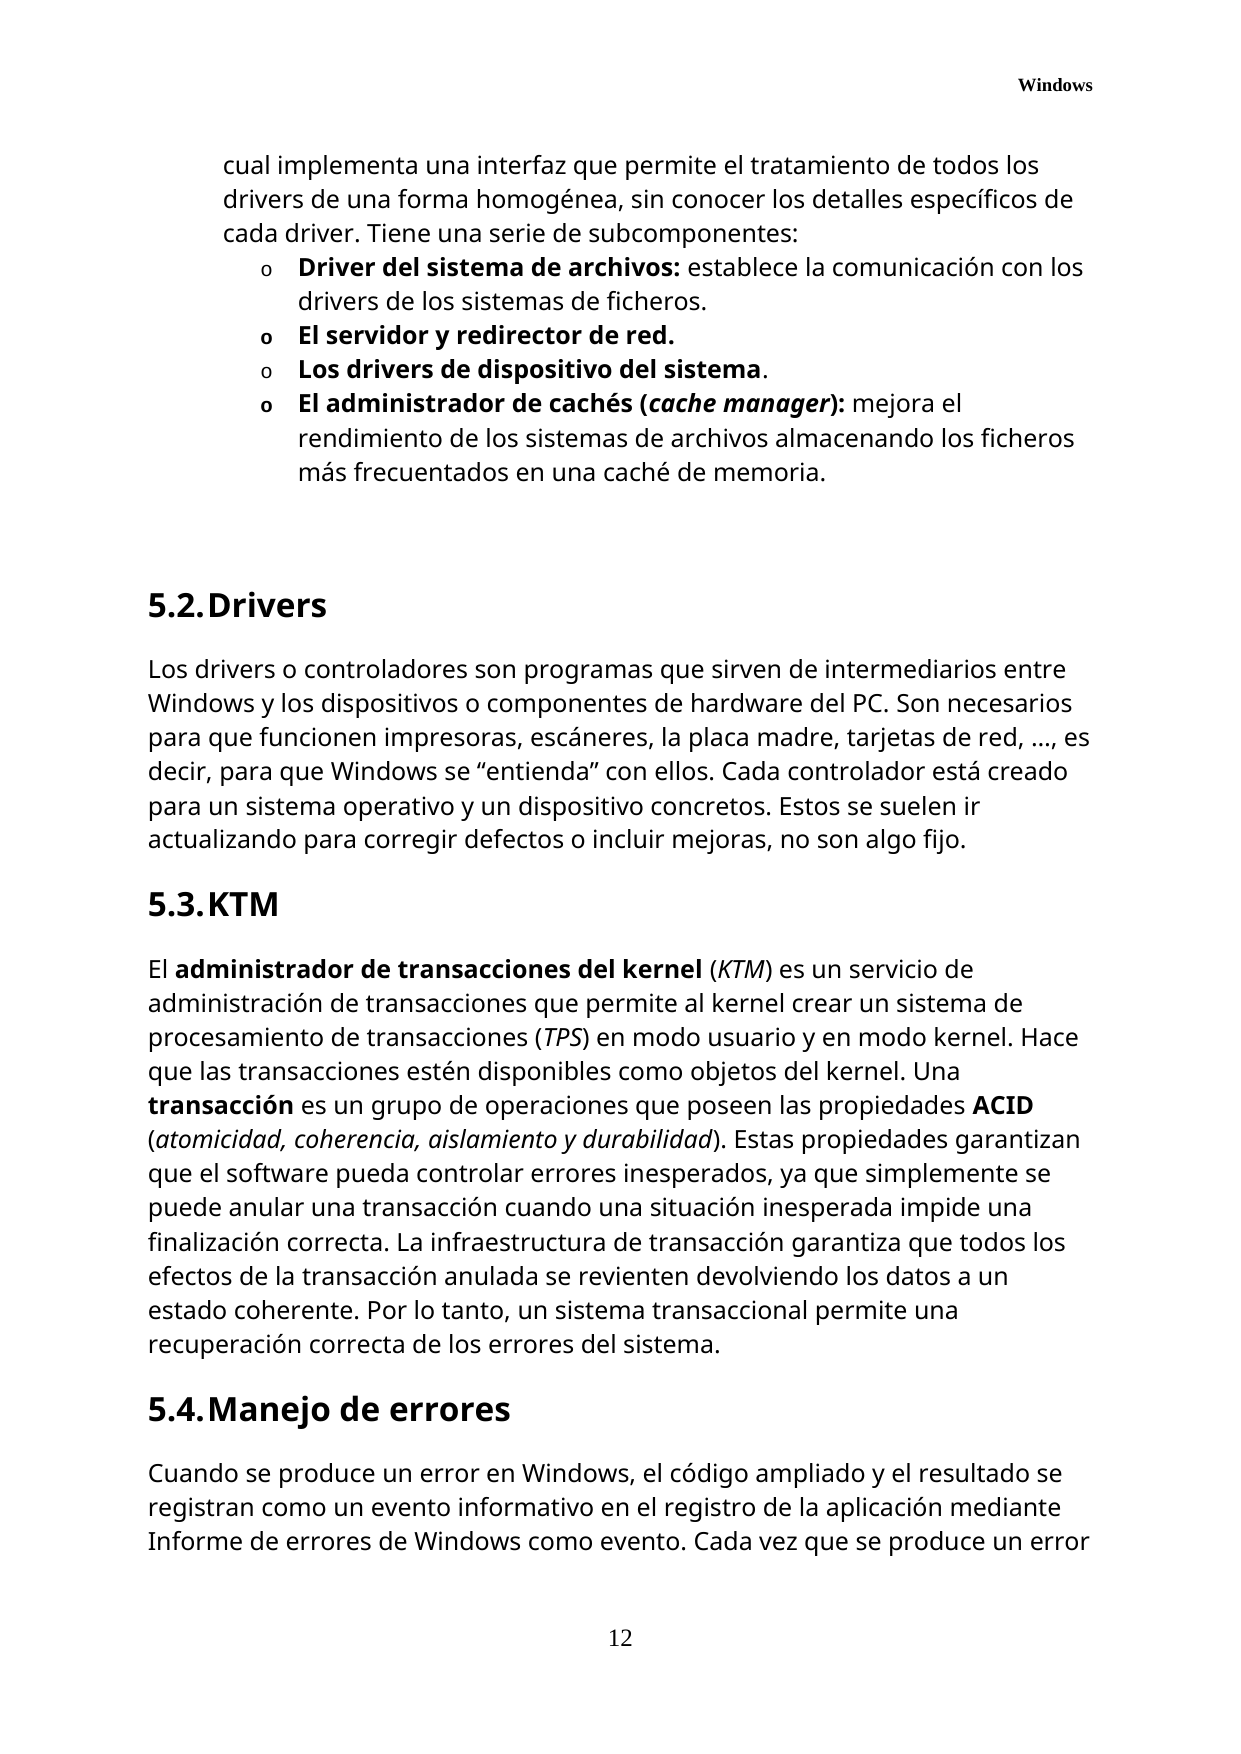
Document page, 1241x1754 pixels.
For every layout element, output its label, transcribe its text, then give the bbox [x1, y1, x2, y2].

list Los drivers de dispositivo del sistema. [260, 352, 1092, 386]
list Driver del sistema de archivos: establece la comunicación con los drivers de los sistemas de ficheros. [260, 250, 1092, 318]
text Los drivers o controladores son programas que sirven de intermediarios entre Windows y los dispositivos o componentes de hardware del PC. Son necesarios para que funcionen impresoras, escáneres, la placa madre, tarjetas de red, …, es decir, para que Windows se “entienda” con ellos. Cada controlador está creado para un sistema operativo y un dispositivo concretos. Estos se suelen ir actualizando para corregir defectos o incluir mejoras, no son algo fijo. [148, 652, 1092, 856]
subtitle Drivers [148, 581, 1092, 627]
subtitle KTM [148, 881, 1092, 927]
subtitle Manejo de errores [148, 1385, 1092, 1431]
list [185, 148, 1092, 250]
list El administrador de cachés (cache manager): mejora el rendimiento de los sistemas de archivos almacenando los ficheros más frecuentados en una caché de memoria. [260, 386, 1092, 488]
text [148, 1456, 1092, 1558]
text El administrador de transacciones del kernel (KTM) es un servicio de administración de transacciones que permite al kernel crear un sistema de procesamiento de transacciones (TPS) en modo usuario y en modo kernel. Hace que las transacciones estén disponibles como objetos del kernel. Una transacción es un grupo de operaciones que poseen las propiedades ACID (atomicidad, coherencia, aislamiento y durabilidad). Estas propiedades garantizan que el software pueda controlar errores inesperados, ya que simplemente se puede anular una transacción cuando una situación inesperada impide una finalización correcta. La infraestructura de transacción garantiza que todos los efectos de la transacción anulada se revienten devolviendo los datos a un estado coherente. Por lo tanto, un sistema transaccional permite una recuperación correcta de los errores del sistema. [148, 952, 1092, 1360]
list El servidor y redirector de red. [260, 318, 1092, 352]
